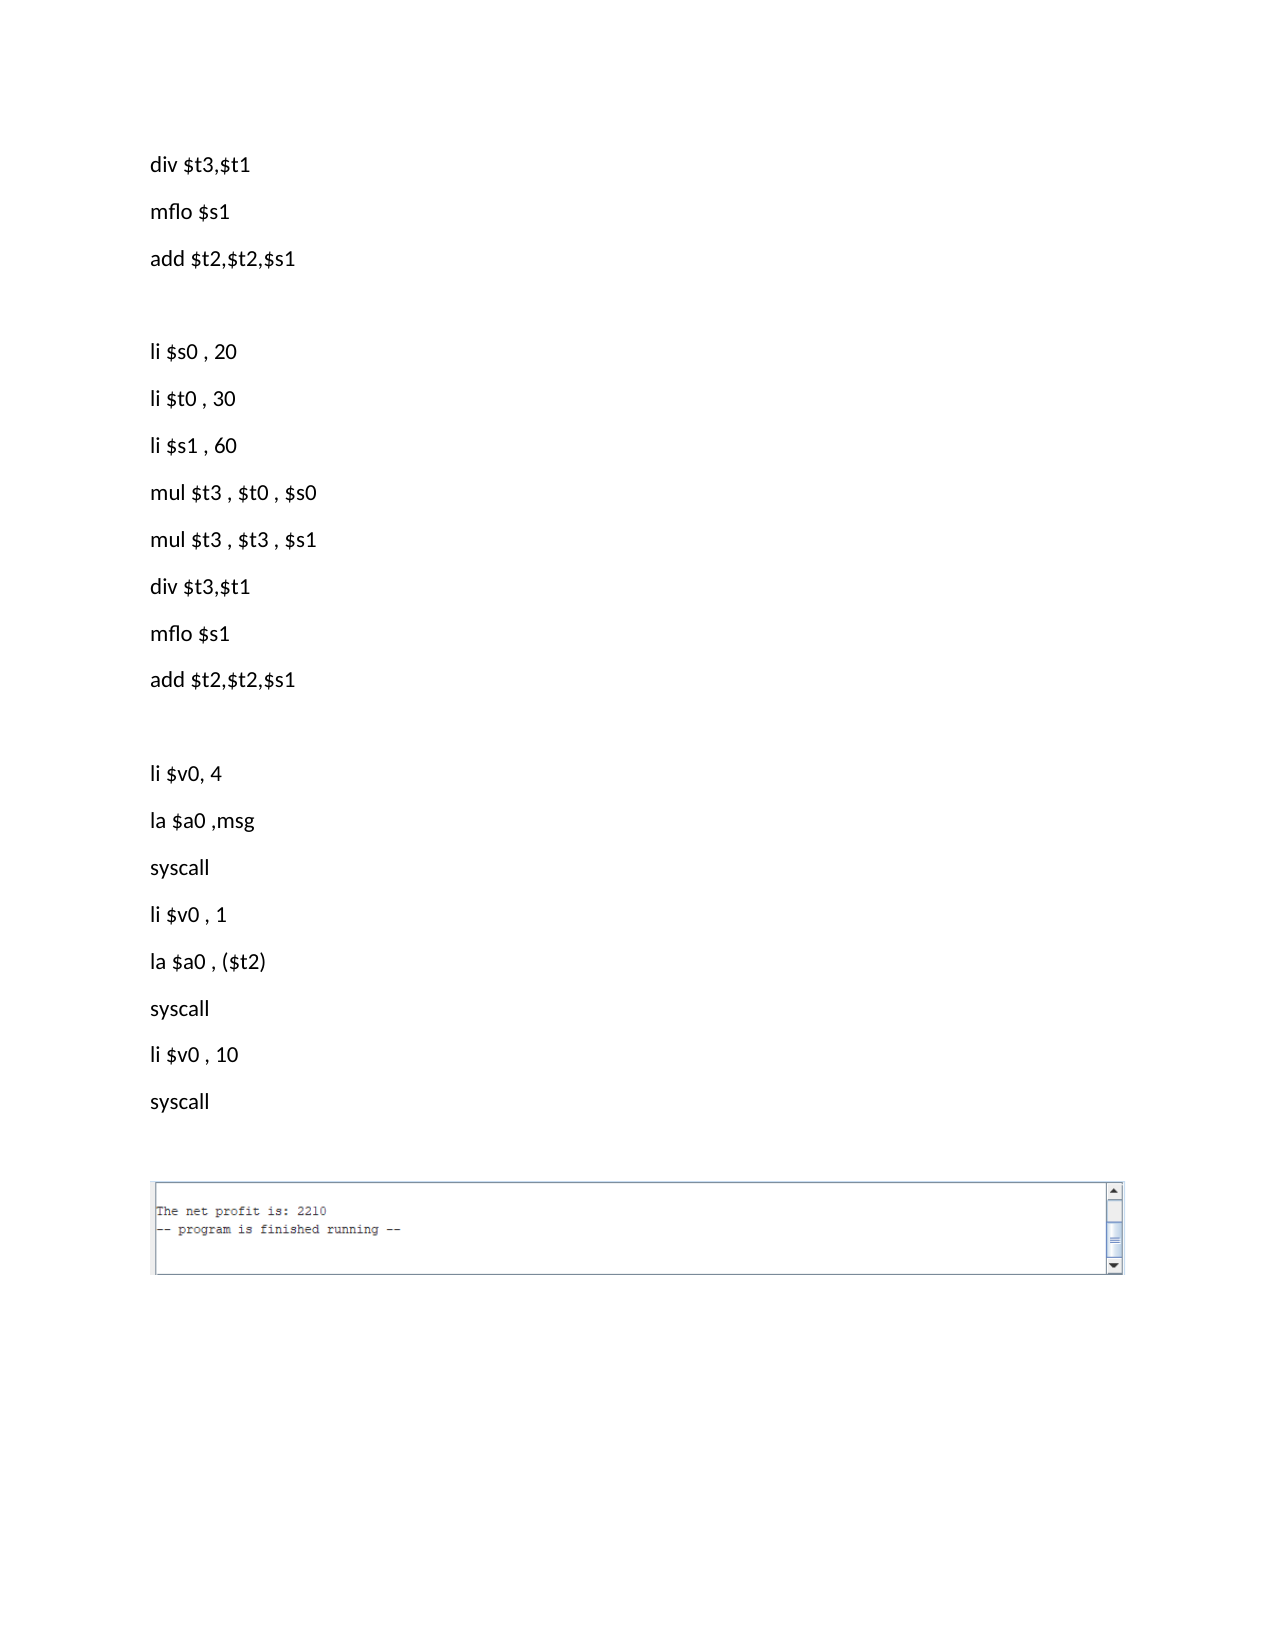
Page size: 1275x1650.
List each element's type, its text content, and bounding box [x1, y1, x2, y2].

text div $t3,$t1 [150, 572, 1125, 600]
text li $s1 , 60 [150, 431, 1125, 459]
text la $a0 ,msg [150, 806, 1125, 834]
picture [150, 1181, 1125, 1275]
text mflo $s1 [150, 619, 1125, 647]
text add $t2,$t2,$s1 [150, 666, 1125, 694]
text mflo $s1 [150, 197, 1125, 225]
text syscall [150, 853, 1125, 881]
text li $t0 , 30 [150, 384, 1125, 412]
text la $a0 , ($t2) [150, 947, 1125, 975]
text syscall [150, 994, 1125, 1022]
text add $t2,$t2,$s1 [150, 244, 1125, 272]
text li $v0 , 1 [150, 900, 1125, 928]
text div $t3,$t1 [150, 150, 1125, 178]
text li $v0, 4 [150, 759, 1125, 787]
text mul $t3 , $t0 , $s0 [150, 478, 1125, 506]
text li $s0 , 20 [150, 337, 1125, 366]
text syscall [150, 1087, 1125, 1116]
text mul $t3 , $t3 , $s1 [150, 525, 1125, 553]
text li $v0 , 10 [150, 1041, 1125, 1069]
